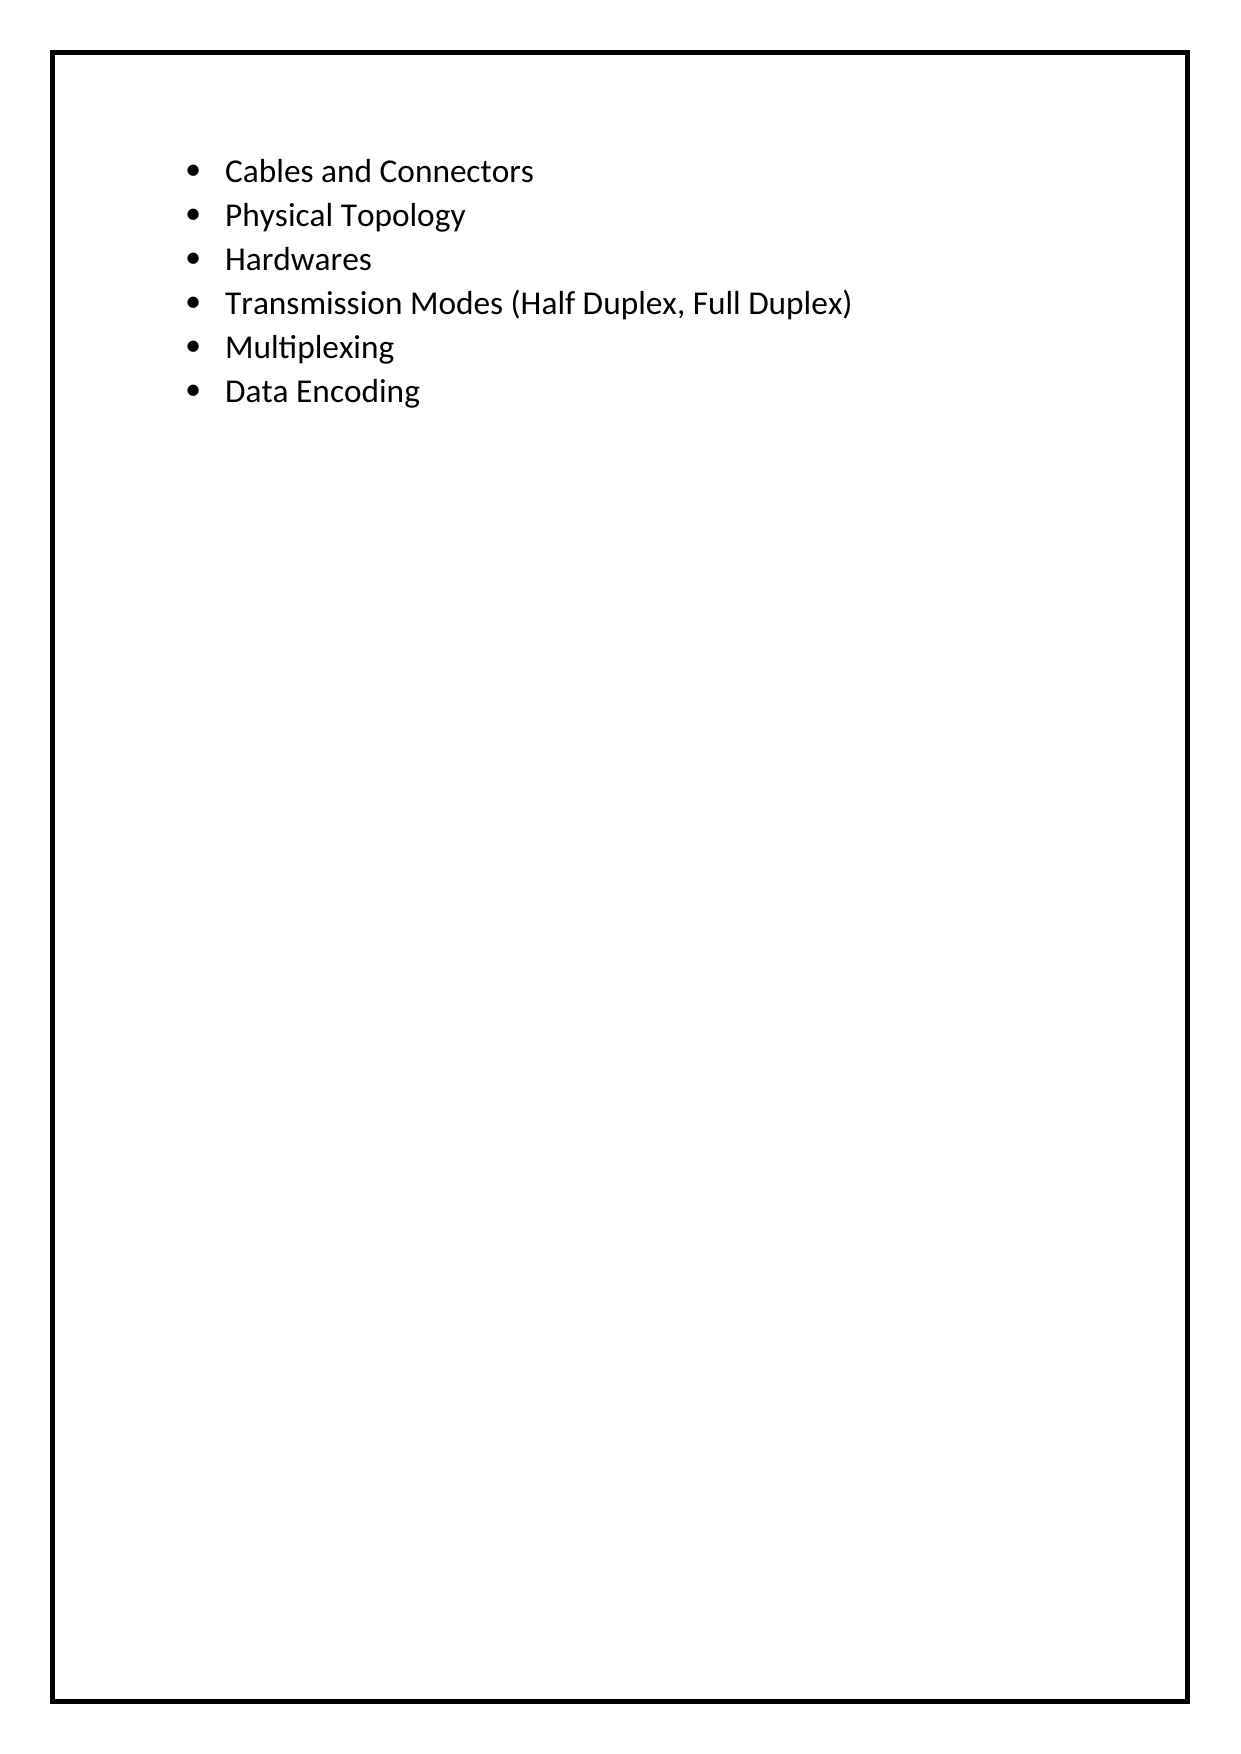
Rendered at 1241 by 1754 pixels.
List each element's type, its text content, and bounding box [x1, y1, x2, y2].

list Transmission Modes (Half Duplex, Full Duplex) [187, 282, 1090, 323]
list Hardwares [187, 238, 1090, 279]
list Physical Topology [187, 194, 1090, 235]
list Data Encoding [187, 370, 1090, 411]
list Multiplexing [187, 326, 1090, 367]
list Cables and Connectors [187, 150, 1090, 191]
